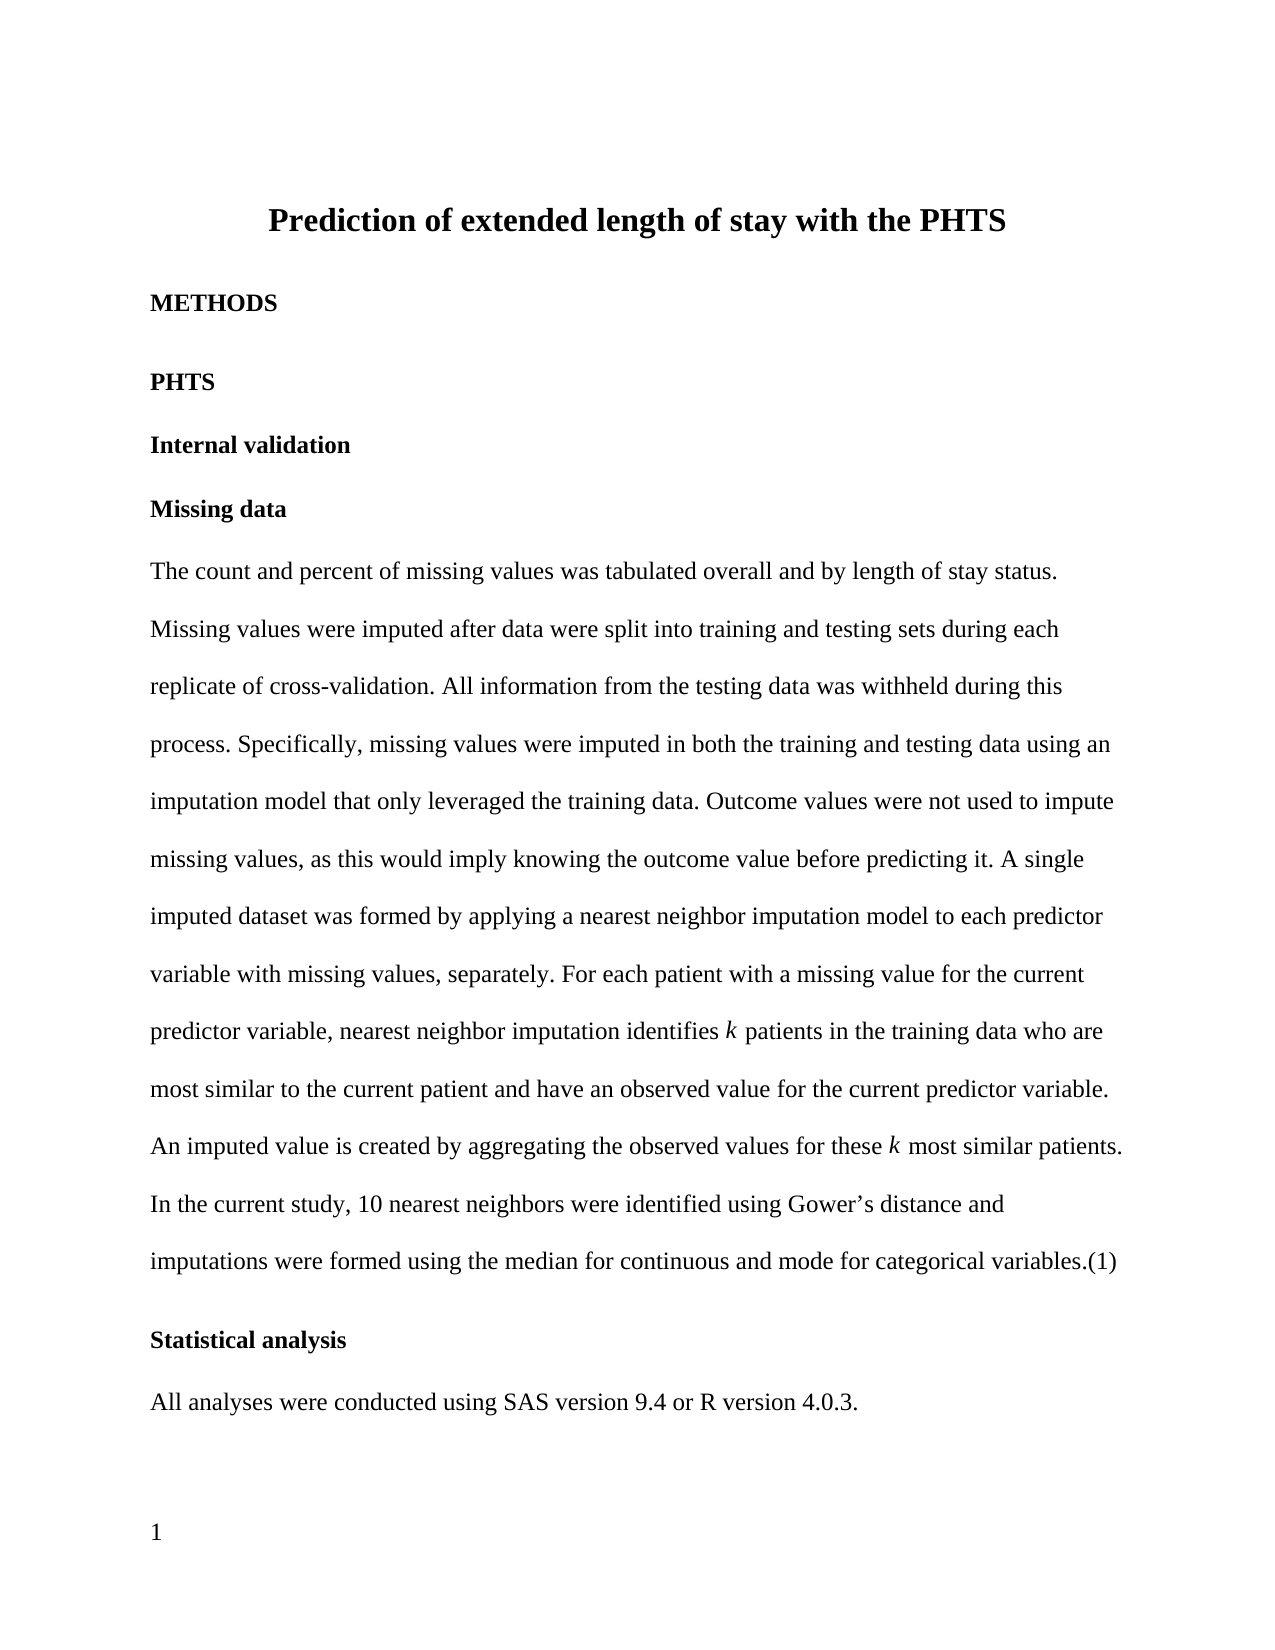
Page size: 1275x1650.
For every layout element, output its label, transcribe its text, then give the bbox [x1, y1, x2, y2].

title Prediction of extended length of stay with the PHTS [150, 200, 1125, 238]
subtitle Missing data [150, 494, 1125, 523]
subtitle METHODS [150, 288, 1125, 317]
text All analyses were conducted using SAS version 9.4 or R version 4.0.3. [150, 1387, 1125, 1415]
subtitle Statistical analysis [150, 1325, 1125, 1353]
subtitle PHTS [150, 367, 1125, 395]
subtitle Internal validation [150, 431, 1125, 459]
text The count and percent of missing values was tabulated overall and by length of stay status. Missing values were imputed after data were split into training and testing sets during each replicate of cross-validation. All information from the testing data was withheld during this process. Specifically, missing values were imputed in both the training and testing data using an imputation model that only leveraged the training data. Outcome values were not used to impute missing values, as this would imply knowing the outcome value before predicting it. A single imputed dataset was formed by applying a nearest neighbor imputation model to each predictor variable with missing values, separately. For each patient with a missing value for the current predictor variable, nearest neighbor imputation identifies patients in the training data who are most similar to the current patient and have an observed value for the current predictor variable. An imputed value is created by aggregating the observed values for these most similar patients. In the current study, 10 nearest neighbors were identified using Gower’s distance and imputations were formed using the median for continuous and mode for categorical variables.(1) [150, 556, 1125, 1275]
